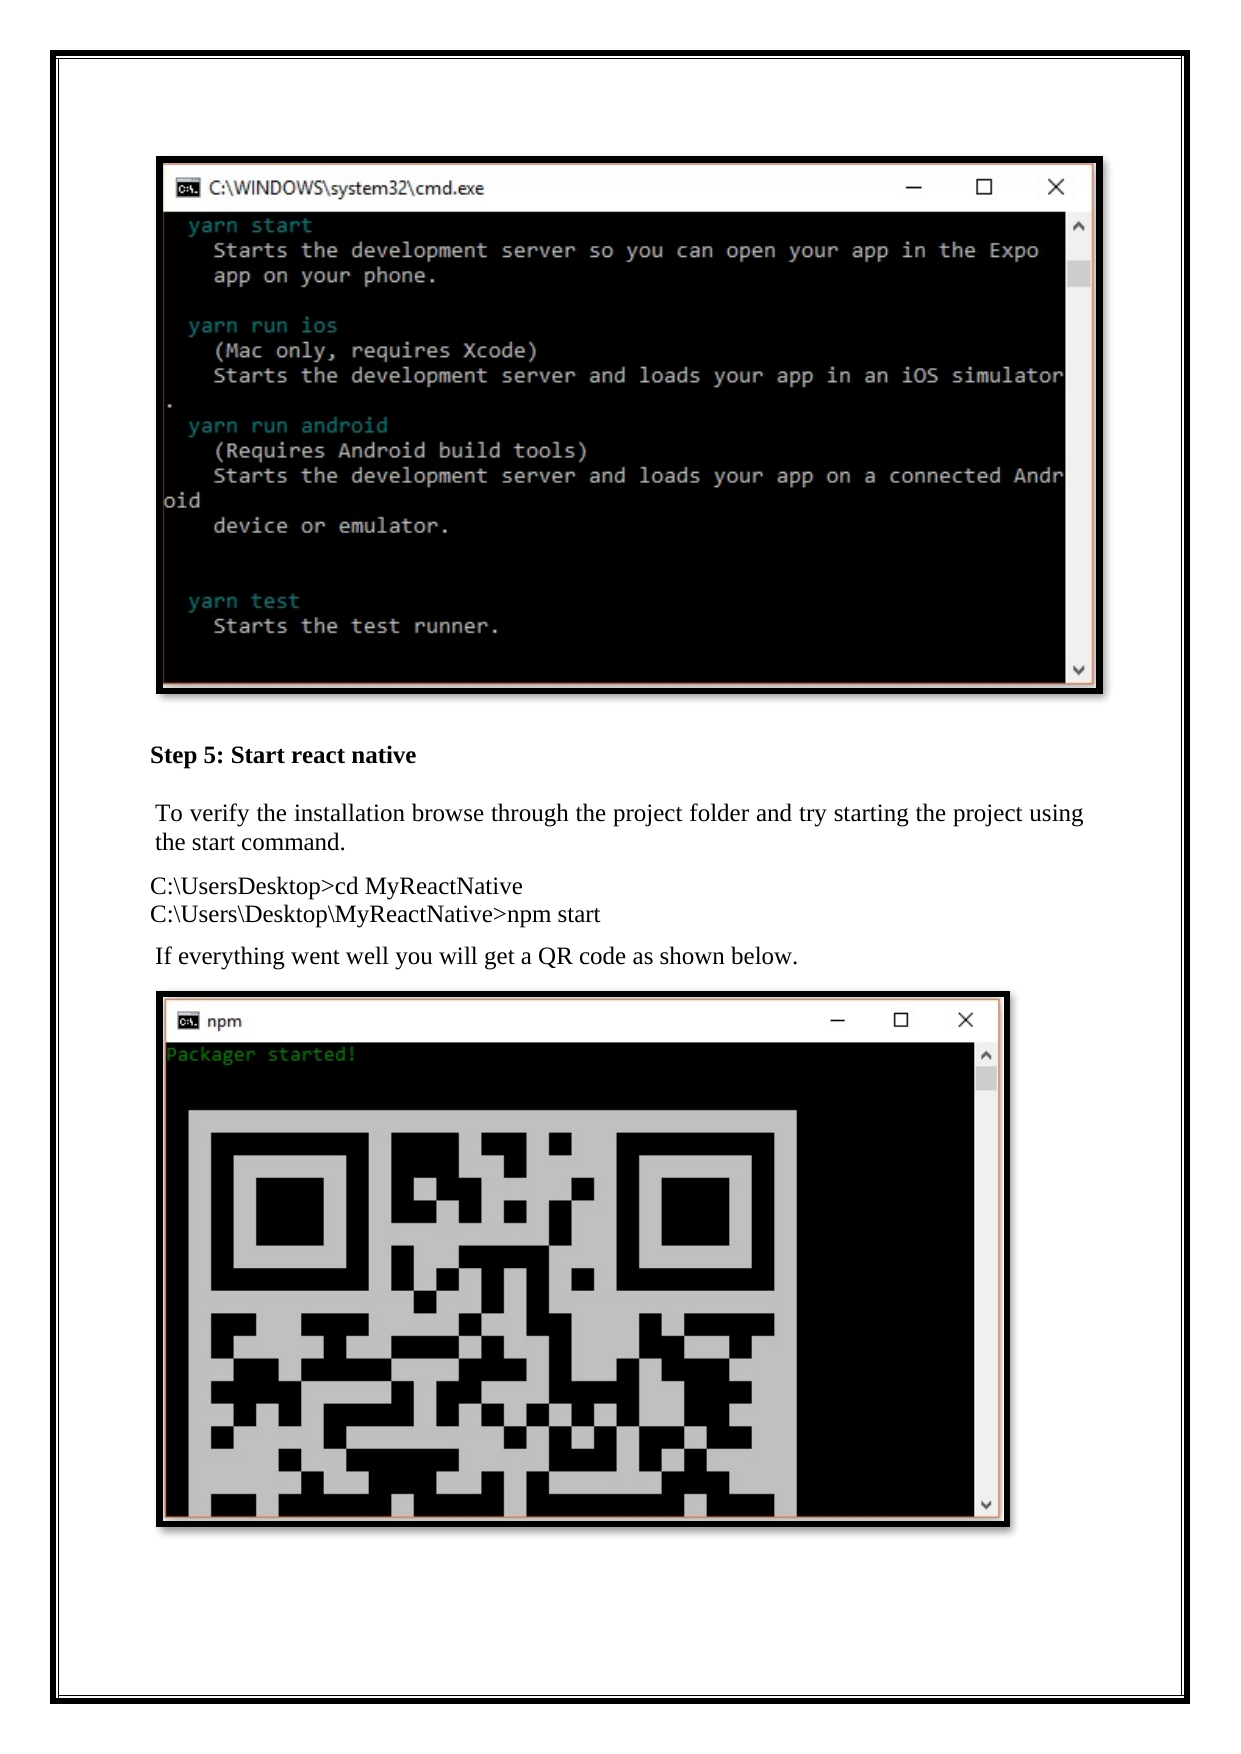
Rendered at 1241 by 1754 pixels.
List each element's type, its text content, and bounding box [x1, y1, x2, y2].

subtitle Step 5: Start react native [150, 740, 1090, 769]
picture [163, 163, 1096, 688]
text C:\Users\Desktop\MyReactNative>npm start [150, 899, 1090, 928]
text C:\UsersDesktop>cd MyReactNative [150, 871, 1090, 899]
picture [163, 997, 1004, 1521]
text To verify the installation browse through the project folder and try starting the project using the start command. [155, 798, 1085, 856]
text If everything went well you will get a QR code as shown below. [155, 941, 1085, 969]
